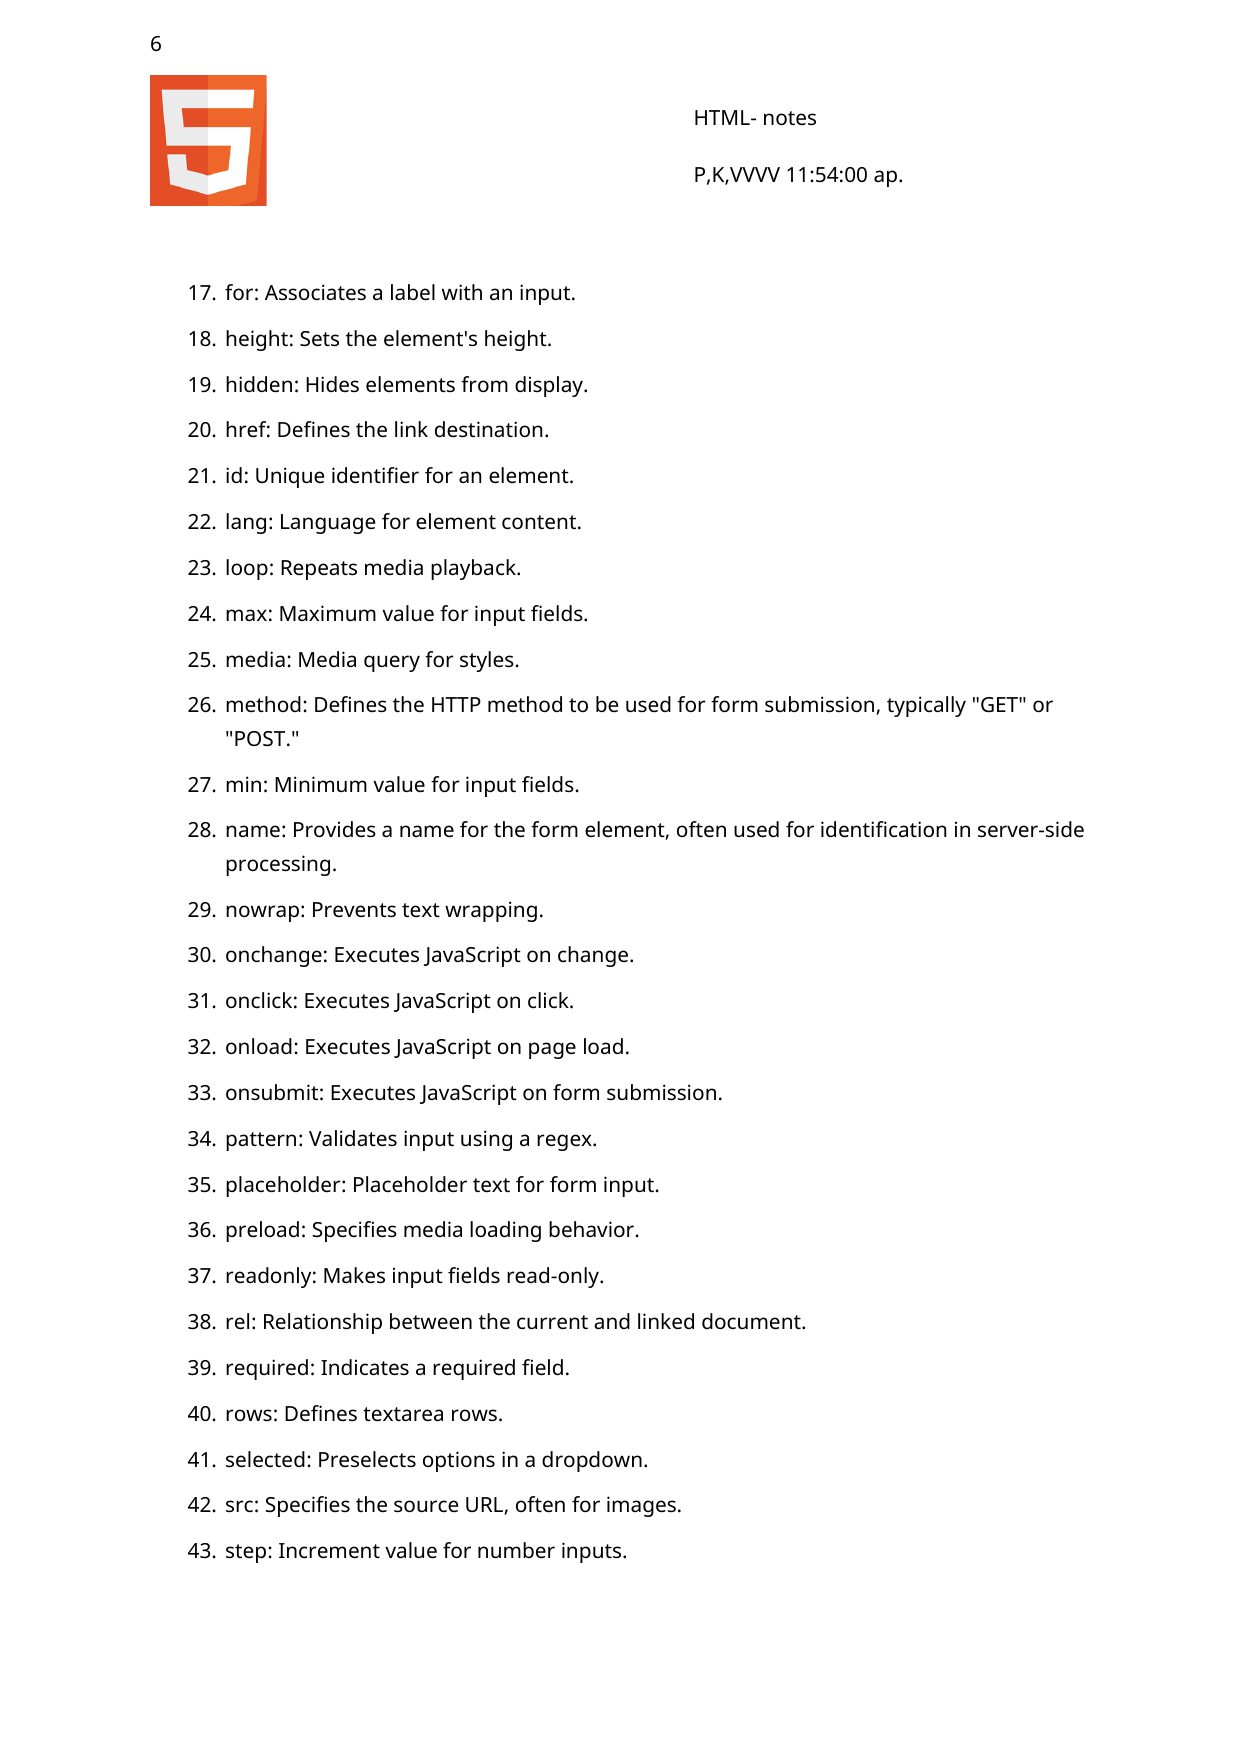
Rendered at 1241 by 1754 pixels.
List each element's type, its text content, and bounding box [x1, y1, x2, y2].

picture [150, 75, 267, 206]
list step: Increment value for number inputs. [187, 1532, 1090, 1565]
list selected: Preselects options in a dropdown. [187, 1440, 1090, 1474]
list nowrap: Prevents text wrapping. [187, 890, 1090, 924]
list loop: Repeats media playback. [187, 549, 1090, 582]
list preload: Specifies media loading behavior. [187, 1211, 1090, 1244]
list onclick: Executes JavaScript on click. [187, 982, 1090, 1015]
list onsubmit: Executes JavaScript on form submission. [187, 1074, 1090, 1107]
list required: Indicates a required field. [187, 1349, 1090, 1382]
list max: Maximum value for input fields. [187, 594, 1090, 628]
list for: Associates a label with an input. [187, 274, 1090, 307]
list placeholder: Placeholder text for form input. [187, 1165, 1090, 1199]
list hidden: Hides elements from display. [187, 365, 1090, 399]
list min: Minimum value for input fields. [187, 765, 1090, 799]
list name: Provides a name for the form element, often used for identification in server-side processing. [187, 811, 1090, 878]
list onload: Executes JavaScript on page load. [187, 1028, 1090, 1061]
list id: Unique identifier for an element. [187, 457, 1090, 490]
list pattern: Validates input using a regex. [187, 1119, 1090, 1153]
list height: Sets the element's height. [187, 319, 1090, 353]
list readonly: Makes input fields read-only. [187, 1257, 1090, 1290]
list src: Specifies the source URL, often for images. [187, 1486, 1090, 1519]
list lang: Language for element content. [187, 503, 1090, 536]
list method: Defines the HTTP method to be used for form submission, typically "GET" or "POST." [187, 686, 1090, 753]
list rel: Relationship between the current and linked document. [187, 1303, 1090, 1336]
list media: Media query for styles. [187, 640, 1090, 674]
list rows: Defines textarea rows. [187, 1394, 1090, 1428]
list href: Defines the link destination. [187, 411, 1090, 444]
list onchange: Executes JavaScript on change. [187, 936, 1090, 969]
